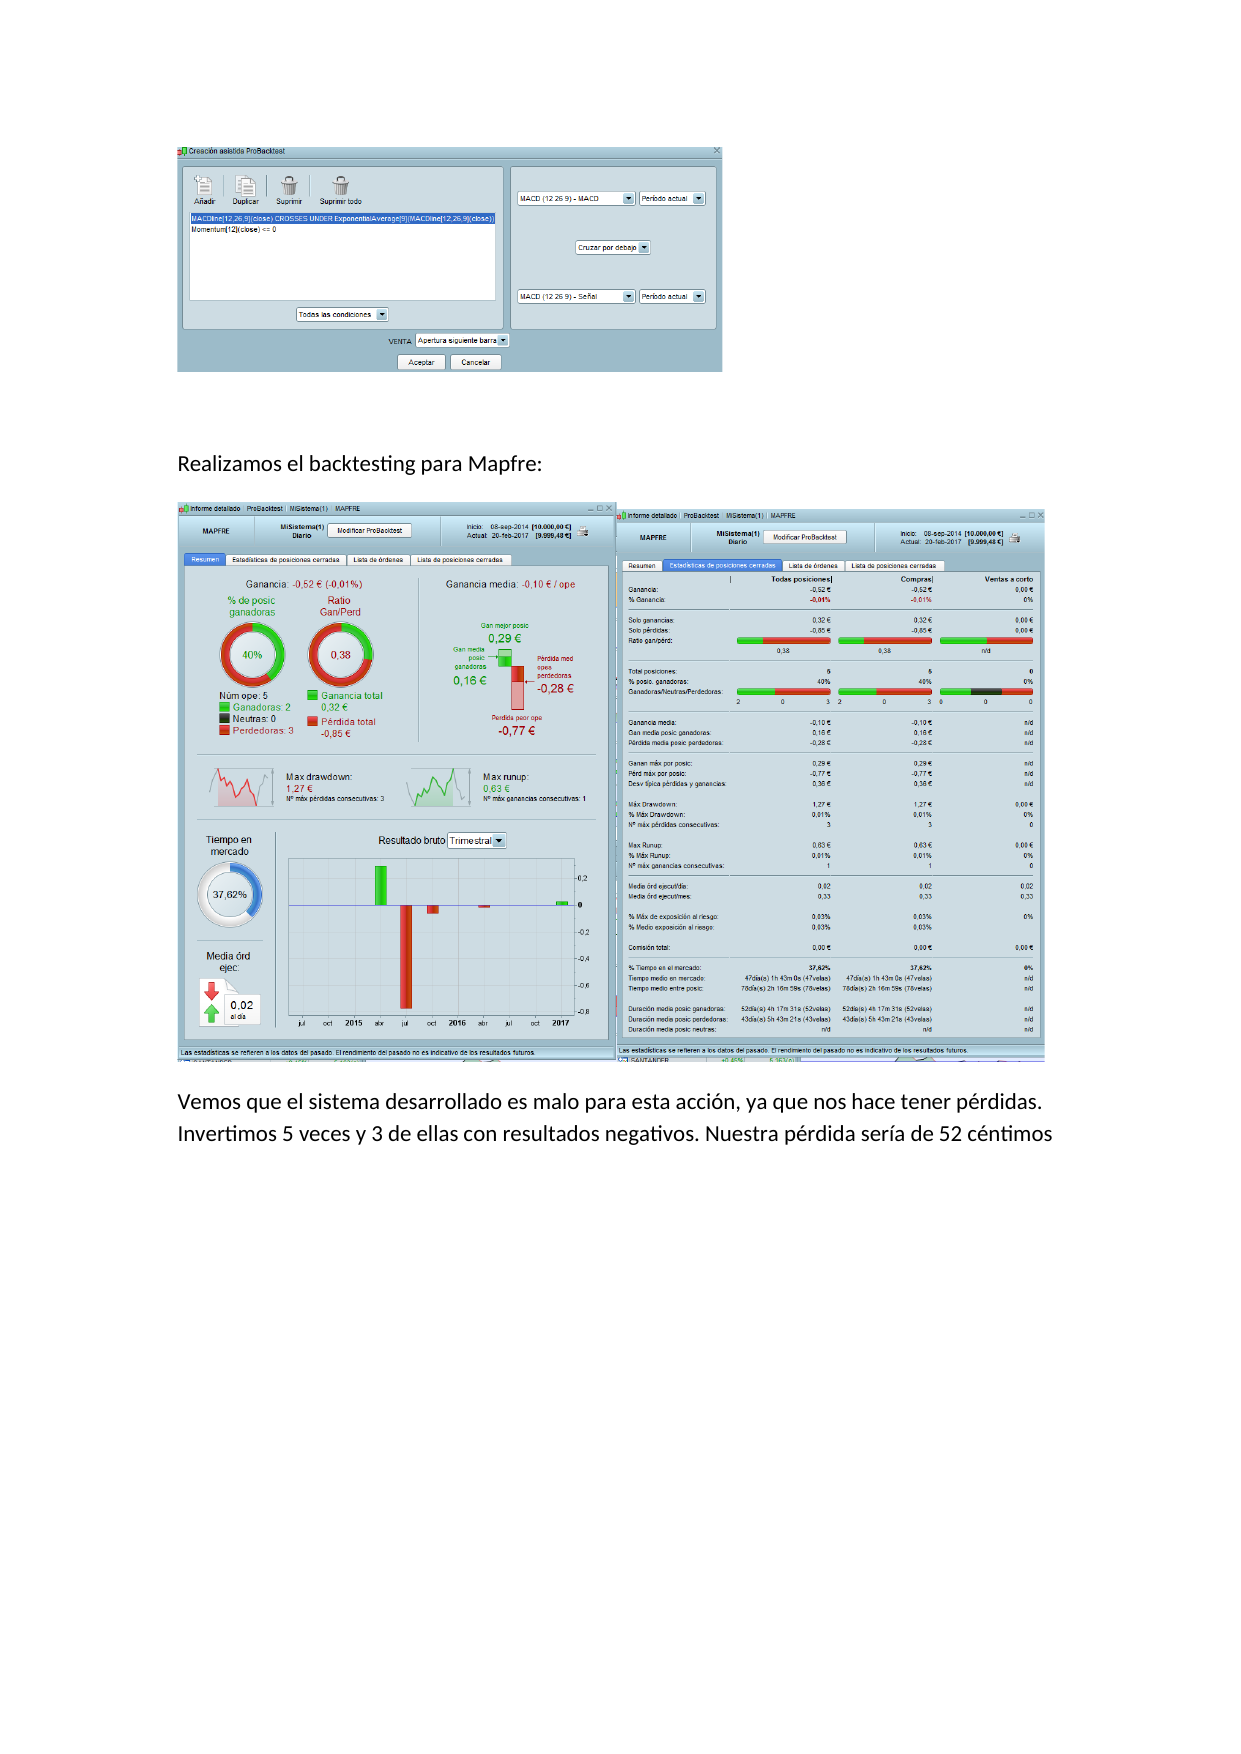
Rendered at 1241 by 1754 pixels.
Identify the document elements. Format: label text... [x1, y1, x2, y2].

text Realizamos el backtesting para Mapfre: [177, 449, 1063, 478]
text Vemos que el sistema desarrollado es malo para esta acción, ya que nos hace tener pérdidas. Invertimos 5 veces y 3 de ellas con resultados negativos. Nuestra pérdida sería de 52 céntimos [177, 1087, 1063, 1147]
picture [177, 147, 723, 372]
picture [177, 502, 1045, 1062]
